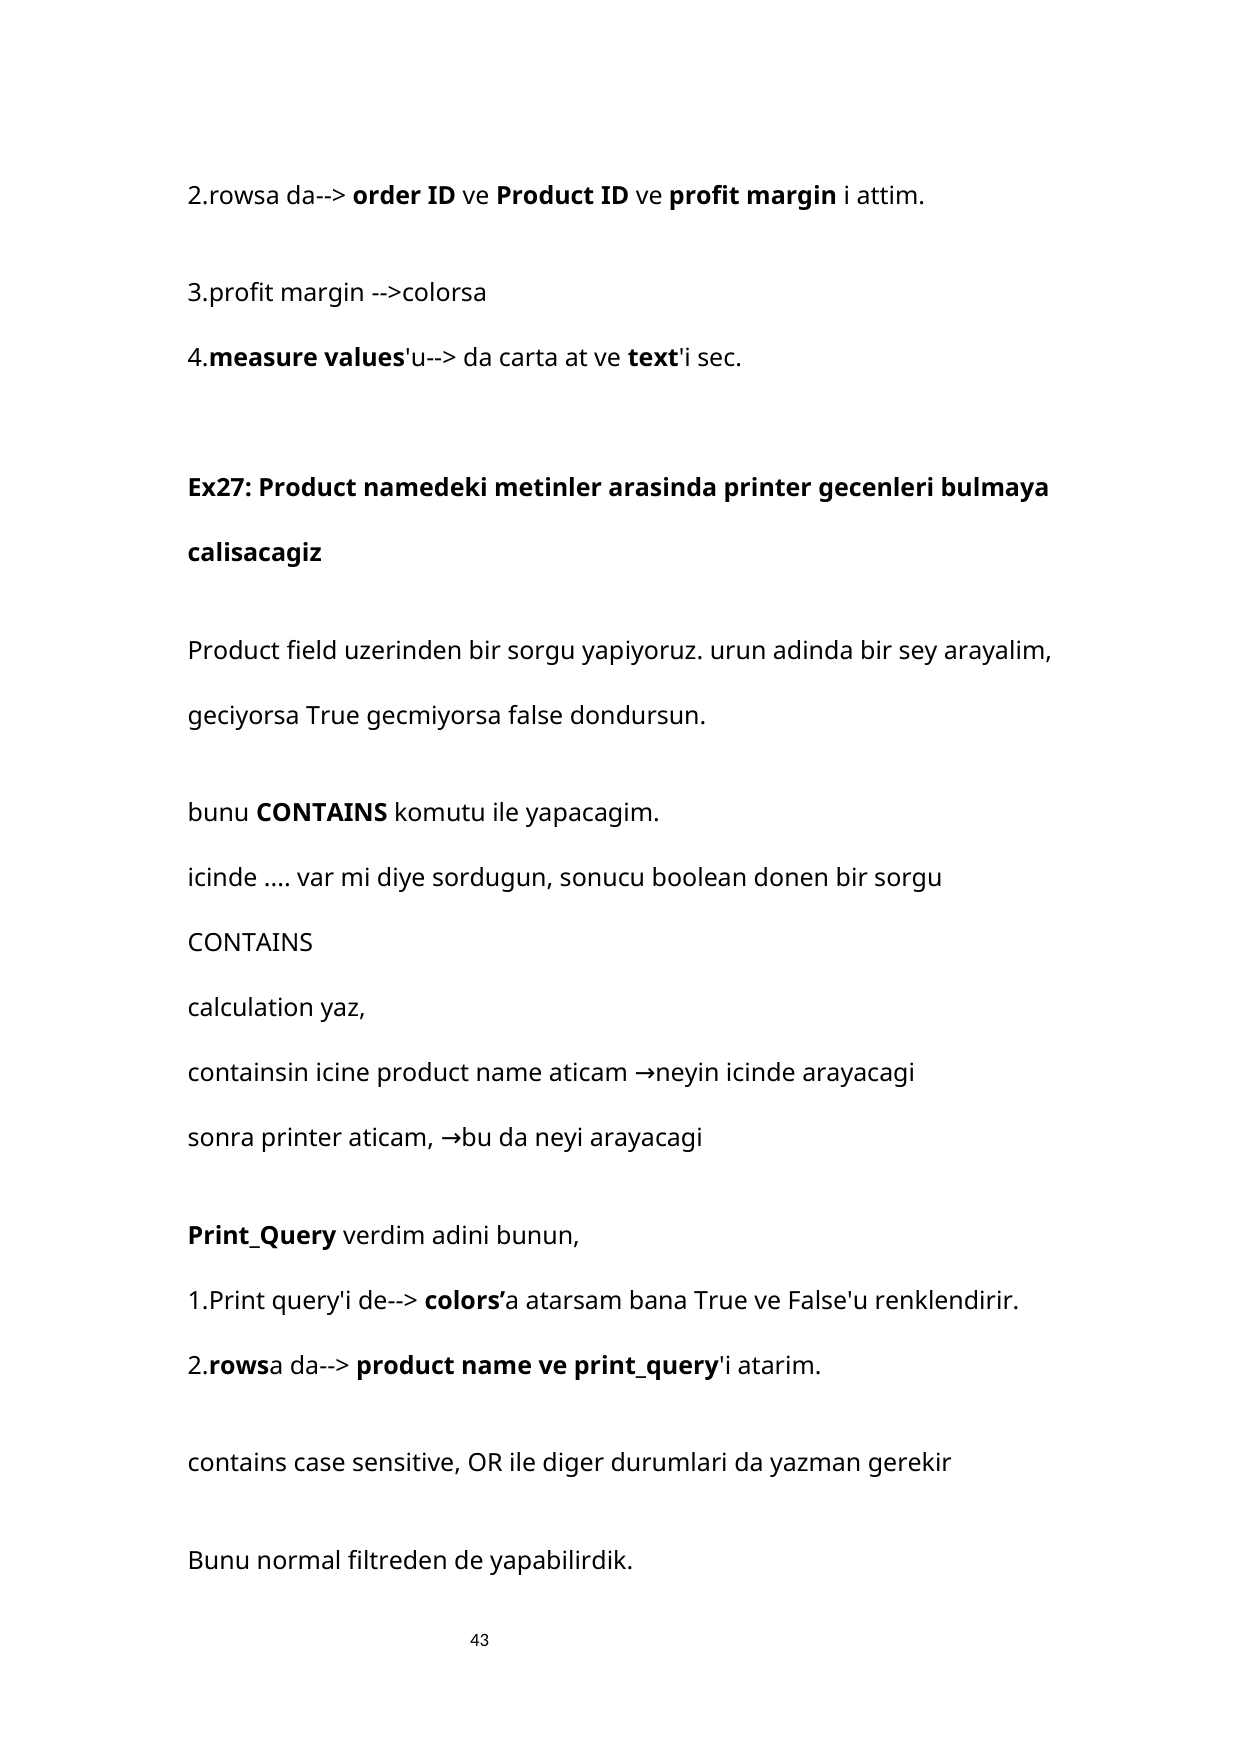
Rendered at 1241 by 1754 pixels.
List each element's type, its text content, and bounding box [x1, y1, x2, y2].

text Bunu normal filtreden de yapabilirdik. [187, 1527, 1053, 1592]
text 2.rowsa da--> product name ve print_query'i atarim. [187, 1332, 1053, 1397]
text containsin icine product name aticam →neyin icinde arayacagi [187, 1039, 1053, 1104]
text 4.measure values'u--> da carta at ve text'i sec. [187, 324, 1053, 389]
text 1.Print query'i de--> colors’a atarsam bana True ve False'u renklendirir. [187, 1267, 1053, 1332]
text icinde .... var mi diye sordugun, sonucu boolean donen bir sorgu CONTAINS [187, 844, 1053, 974]
text 2.rowsa da--> order ID ve Product ID ve profit margin i attim. [187, 162, 1053, 227]
text Print_Query verdim adini bunun, [187, 1202, 1053, 1267]
text Product field uzerinden bir sorgu yapiyoruz. urun adinda bir sey arayalim, geciyorsa True gecmiyorsa false dondursun. [187, 617, 1053, 747]
text 3.profit margin -->colorsa [187, 259, 1053, 324]
text contains case sensitive, OR ile diger durumlari da yazman gerekir [187, 1429, 1053, 1494]
text Ex27: Product namedeki metinler arasinda printer gecenleri bulmaya calisacagiz [187, 454, 1053, 584]
text calculation yaz, [187, 974, 1053, 1039]
text sonra printer aticam, →bu da neyi arayacagi [187, 1104, 1053, 1169]
text bunu CONTAINS komutu ile yapacagim. [187, 779, 1053, 844]
